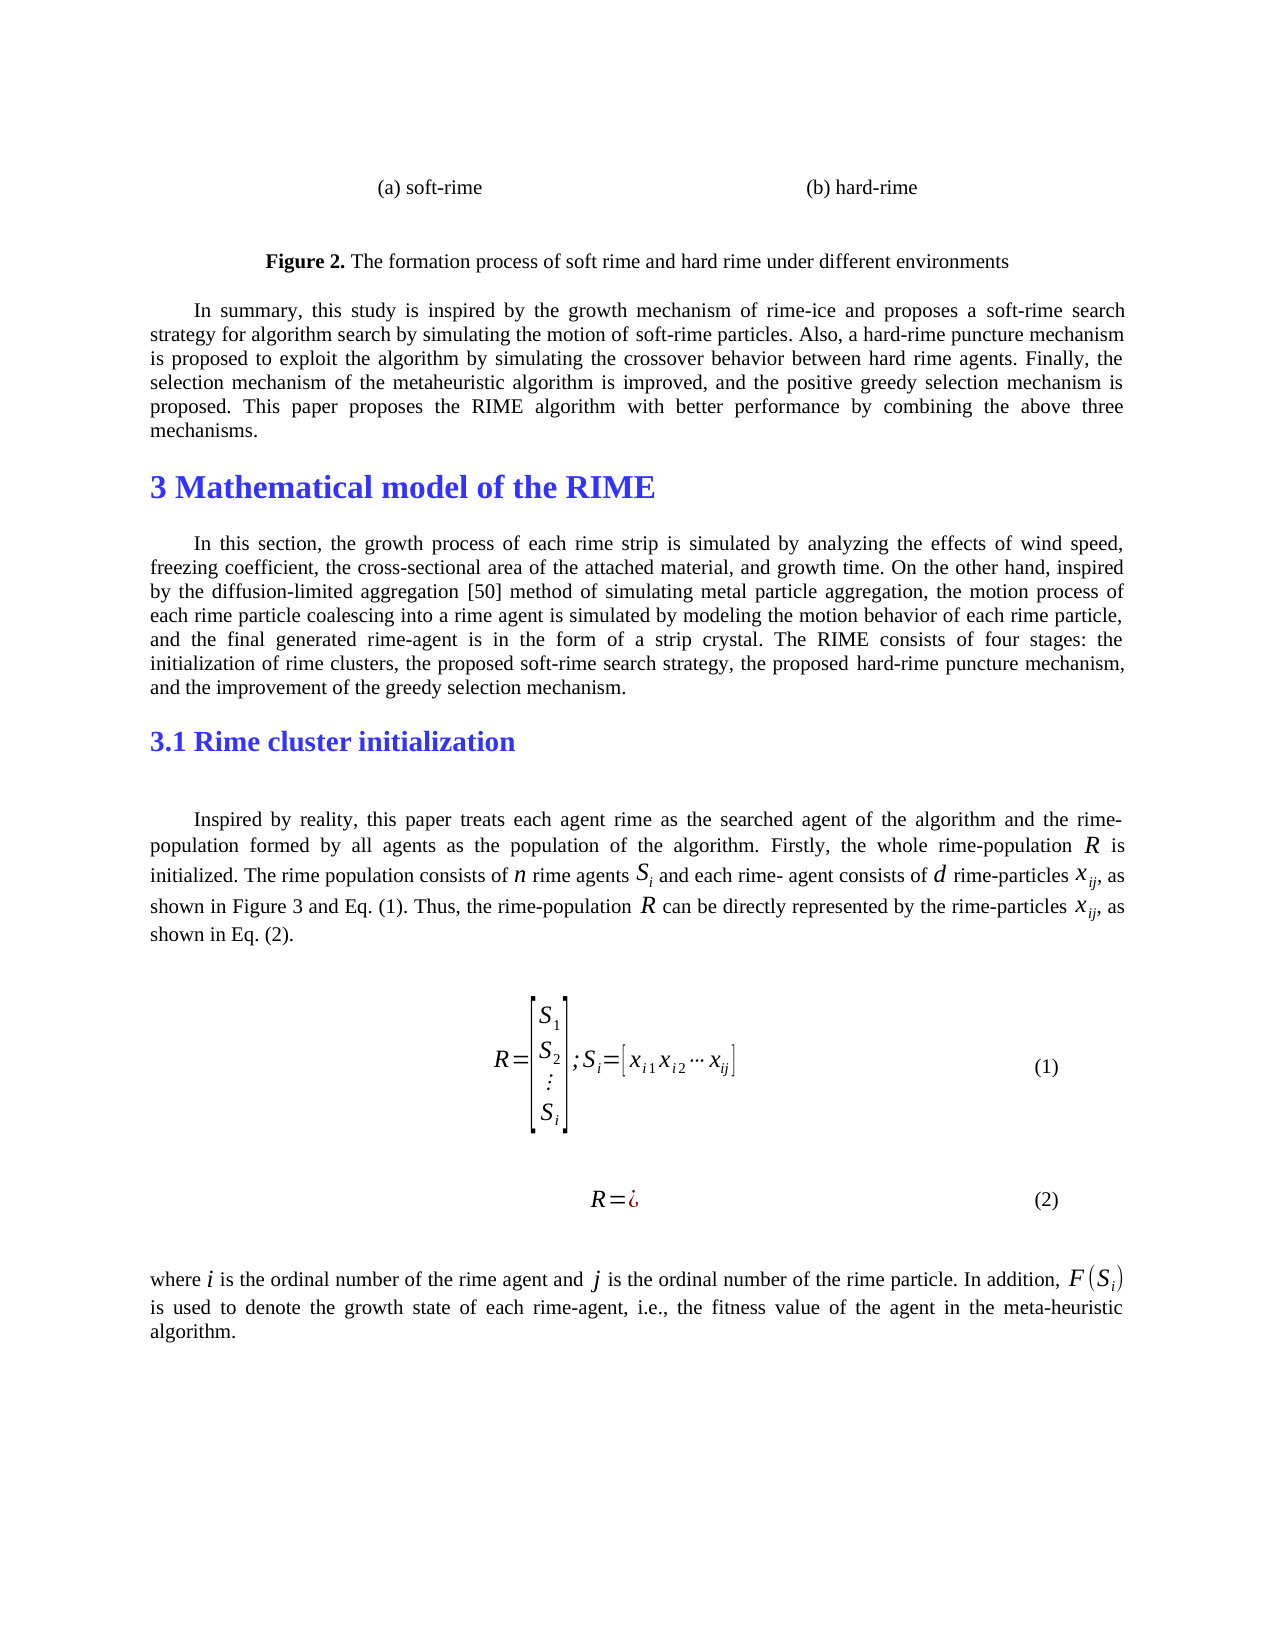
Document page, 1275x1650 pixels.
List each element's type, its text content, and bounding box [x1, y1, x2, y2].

text In summary, this study is inspired by the growth mechanism of rime-ice and proposes a soft-rime search strategy for algorithm search by simulating the motion of soft-rime particles. Also, a hard-rime puncture mechanism is proposed to exploit the algorithm by simulating the crossover behavior between hard rime agents. Finally, the selection mechanism of the metaheuristic algorithm is improved, and the positive greedy selection mechanism is proposed. This paper proposes the RIME algorithm with better performance by combining the above three mechanisms. [150, 298, 1125, 442]
table_cell (2) [1023, 1161, 1070, 1238]
table_header [205, 971, 1023, 1161]
text Inspired by reality, this paper treats each agent rime as the searched agent of the algorithm and the rime-population formed by all agents as the population of the algorithm. Firstly, the whole rime-population is initialized. The rime population consists of rime agents and each rime- agent consists of rime-particles , as shown in Figure 3 and Eq. (1). Thus, the rime-population can be directly represented by the rime-particles , as shown in Eq. (2). [150, 807, 1125, 946]
table_header (b) hard-rime [646, 150, 1078, 224]
text In this section, the growth process of each rime strip is simulated by analyzing the effects of wind speed, freezing coefficient, the cross-sectional area of the attached material, and growth time. On the other hand, inspired by the diffusion-limited aggregation [50] method of simulating metal particle aggregation, the motion process of each rime particle coalescing into a rime agent is simulated by modeling the motion behavior of each rime particle, and the final generated rime-agent is in the form of a strip crystal. The RIME consists of four stages: the initialization of rime clusters, the proposed soft-rime search strategy, the proposed hard-rime puncture mechanism, and the improvement of the greedy selection mechanism. [150, 531, 1125, 699]
table_cell [205, 1161, 1023, 1238]
subtitle 3 Mathematical model of the RIME [150, 467, 1125, 506]
table_header (1) [1023, 971, 1070, 1161]
table_header (a) soft-rime [214, 150, 646, 224]
text Figure 2. The formation process of soft rime and hard rime under different environments [150, 249, 1081, 273]
subtitle 3.1 Rime cluster initialization [150, 724, 1125, 758]
text where is the ordinal number of the rime agent and is the ordinal number of the rime particle. In addition, is used to denote the growth state of each rime-agent, i.e., the fitness value of the agent in the meta-heuristic algorithm. [150, 1263, 1125, 1343]
